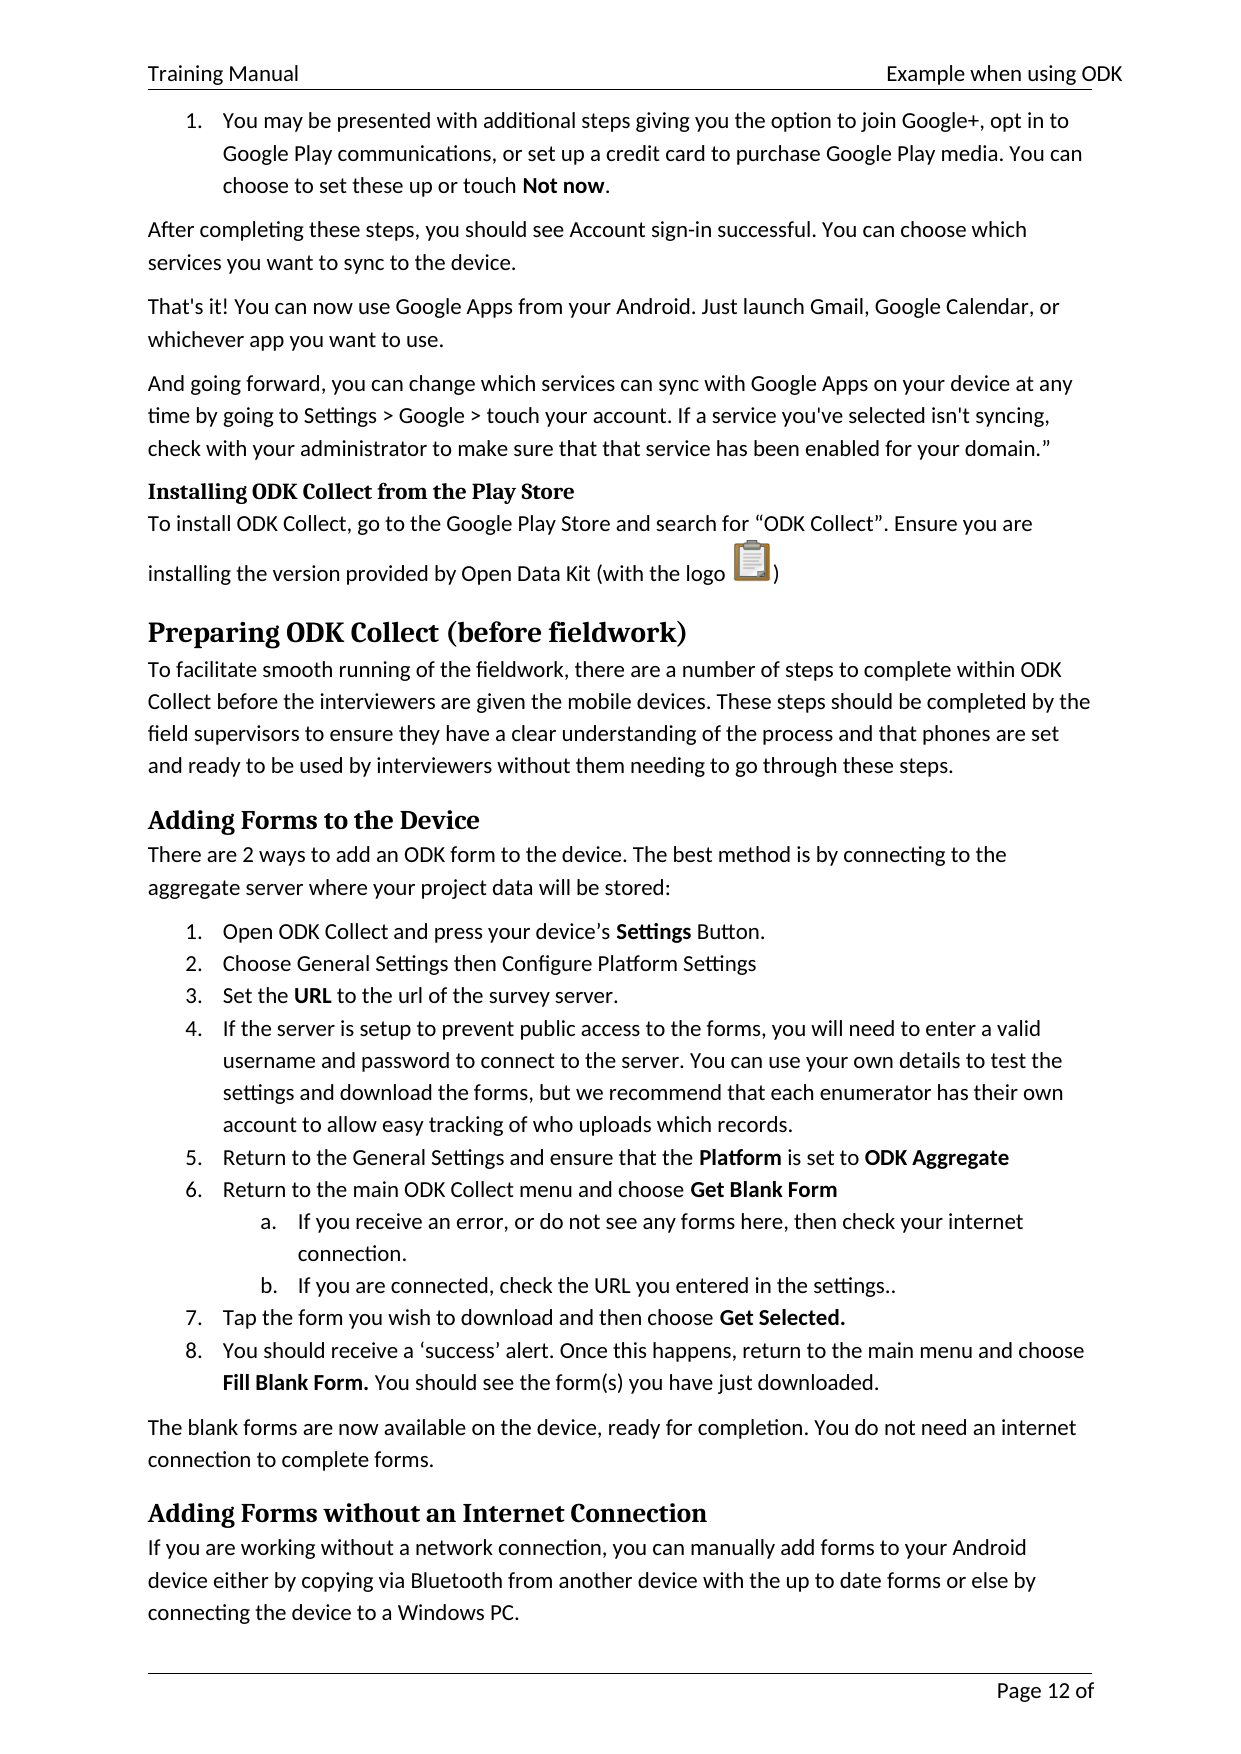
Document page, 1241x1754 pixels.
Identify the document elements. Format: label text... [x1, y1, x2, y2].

list If you receive an error, or do not see any forms here, then check your internet connection. [260, 1207, 1092, 1267]
list Open ODK Collect and press your device’s Settings Button. [185, 917, 1092, 945]
picture [731, 540, 773, 582]
text The blank forms are now available on the device, ready for completion. You do not need an internet connection to complete forms. [148, 1413, 1092, 1473]
list Return to the main ODK Collect menu and choose Get Blank Form [185, 1175, 1092, 1203]
text There are 2 ways to add an ODK form to the device. The best method is by connecting to the aggregate server where your project data will be stored: [148, 840, 1092, 901]
text To facilitate smooth running of the fieldwork, there are a number of steps to complete within ODK Collect before the interviewers are given the mobile devices. These steps should be completed by the field supervisors to ensure they have a clear understanding of the process and that phones are set and ready to be used by interviewers without them needing to go through these steps. [148, 655, 1092, 780]
list Set the URL to the url of the survey server. [185, 982, 1092, 1010]
text To install ODK Collect, go to the Google Play Store and search for “ODK Collect”. Ensure you are installing the version provided by Open Data Kit (with the logo ) [148, 509, 1092, 587]
list Tap the form you wish to download and then choose Get Selected. [185, 1303, 1092, 1332]
subtitle Adding Forms to the Device [148, 805, 1092, 836]
list You should receive a ‘success’ alert. Once this happens, return to the main menu and choose Fill Blank Form. You should see the form(s) you have just downloaded. [185, 1336, 1092, 1396]
text After completing these steps, you should see Account sign-in successful. You can choose which services you want to sync to the device. [148, 216, 1092, 276]
subtitle Preparing ODK Collect (before fieldwork) [148, 617, 1092, 650]
list If the server is setup to prevent public access to the forms, you will need to enter a valid username and password to connect to the server. You can use your own details to test the settings and download the forms, but we recommend that each enumerator has their own account to allow easy tracking of who uploads which records. [185, 1014, 1092, 1138]
list Return to the General Settings and ensure that the Platform is set to ODK Aggregate [185, 1143, 1092, 1171]
subtitle Adding Forms without an Internet Connection [148, 1498, 1092, 1529]
subtitle Installing ODK Collect from the Play Store [148, 478, 1092, 505]
list If you are connected, check the URL you entered in the settings.. [260, 1271, 1092, 1299]
text That's it! You can now use Google Apps from your Android. Just launch Gmail, Google Calendar, or whichever app you want to use. [148, 292, 1092, 353]
list You may be presented with additional steps giving you the option to join Google+, opt in to Google Play communications, or set up a credit card to purchase Google Play media. You can choose to set these up or touch Not now. [185, 107, 1092, 199]
text If you are working without a network connection, you can manually add forms to your Android device either by copying via Bluetooth from another device with the up to date forms or else by connecting the device to a Windows PC. [148, 1533, 1092, 1626]
list Choose General Settings then Configure Platform Settings [185, 949, 1092, 977]
text And going forward, you can change which services can sync with Google Apps on your device at any time by going to Settings > Google > touch your account. If a service you've selected isn't syncing, check with your administrator to make sure that that service has been enabled for your domain.” [148, 369, 1092, 462]
